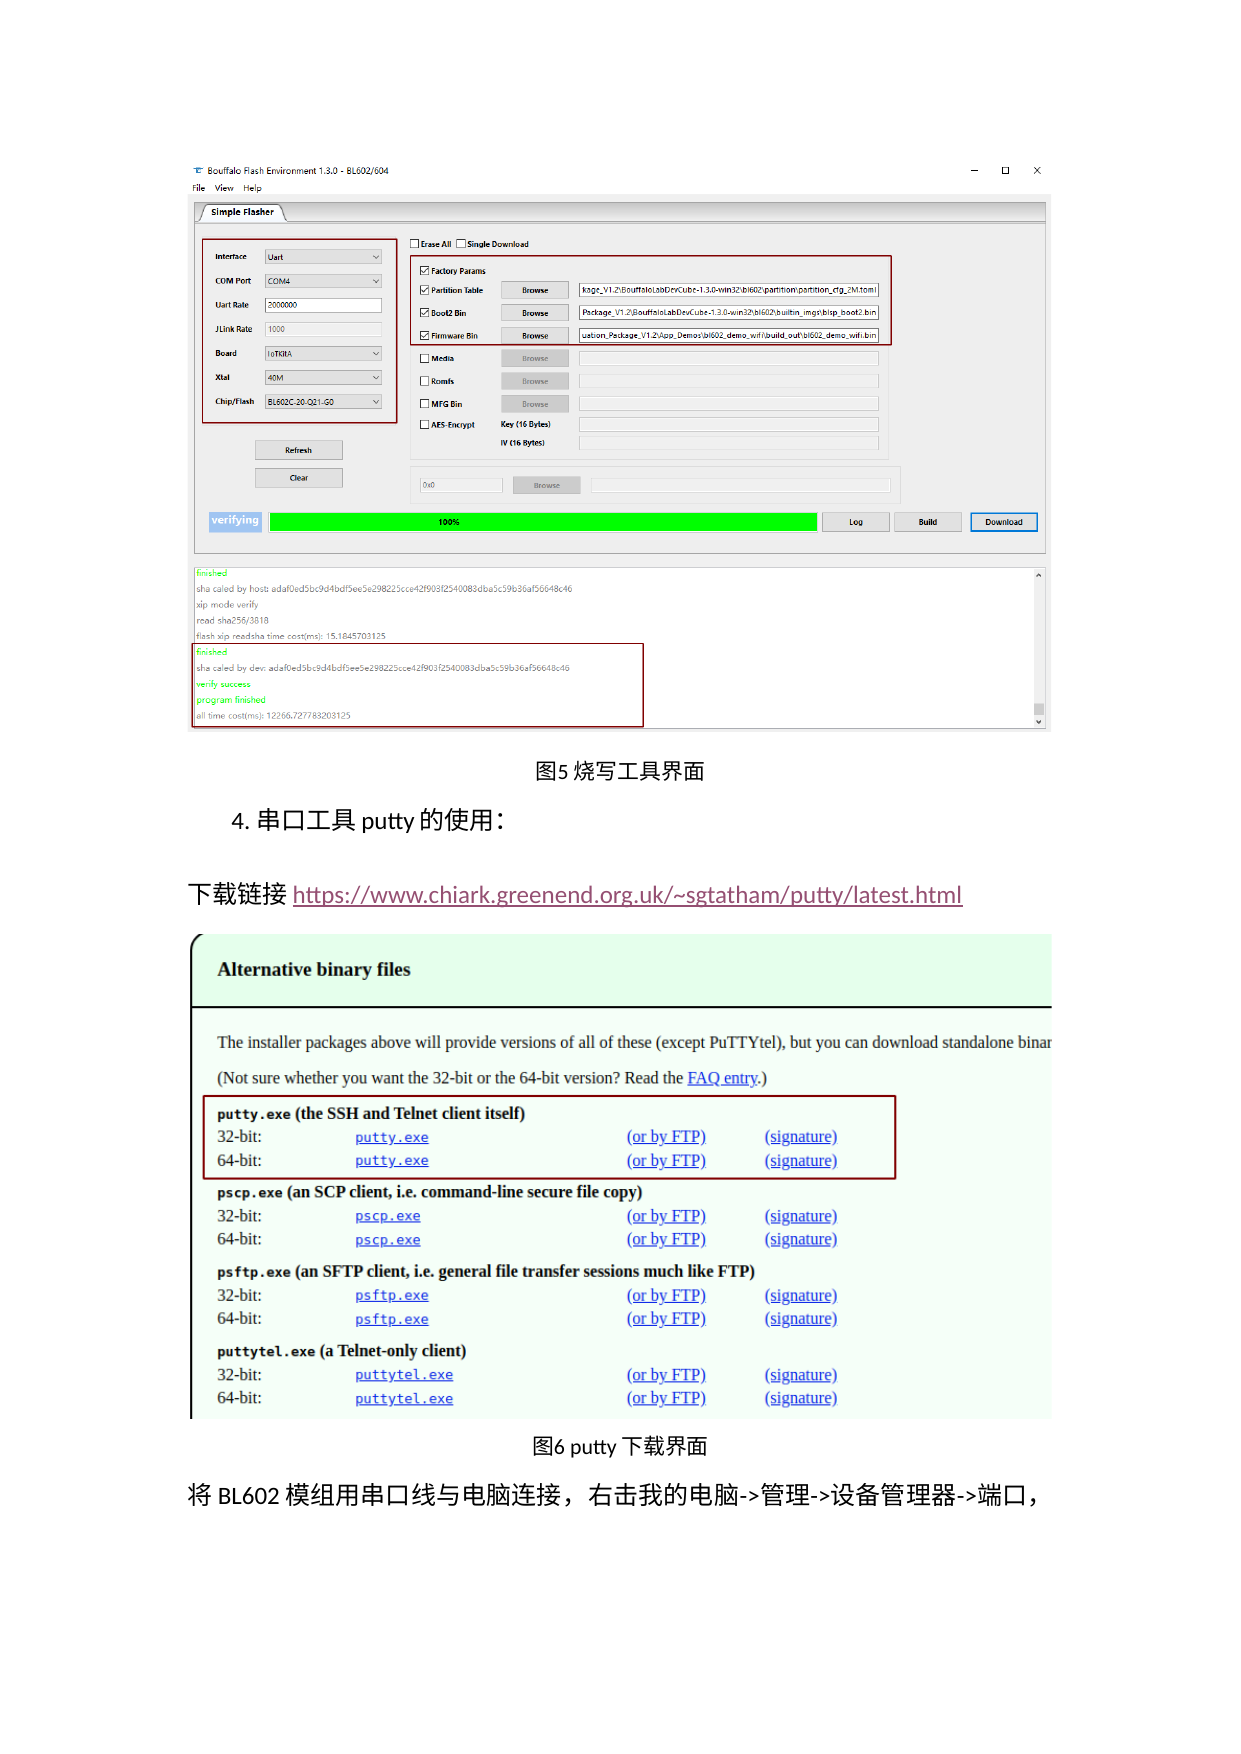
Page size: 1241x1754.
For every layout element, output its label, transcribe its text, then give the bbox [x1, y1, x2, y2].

list putty下载界面 [187, 1428, 1053, 1461]
list 串口工具putty的使用： [187, 786, 1053, 851]
picture [187, 162, 1052, 732]
picture [187, 934, 1052, 1419]
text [187, 1461, 1053, 1526]
list 烧写工具界面 [187, 754, 1053, 786]
text 下载链接https://www.chiark.greenend.org.uk/~sgtatham/putty/latest.html [187, 860, 1053, 925]
